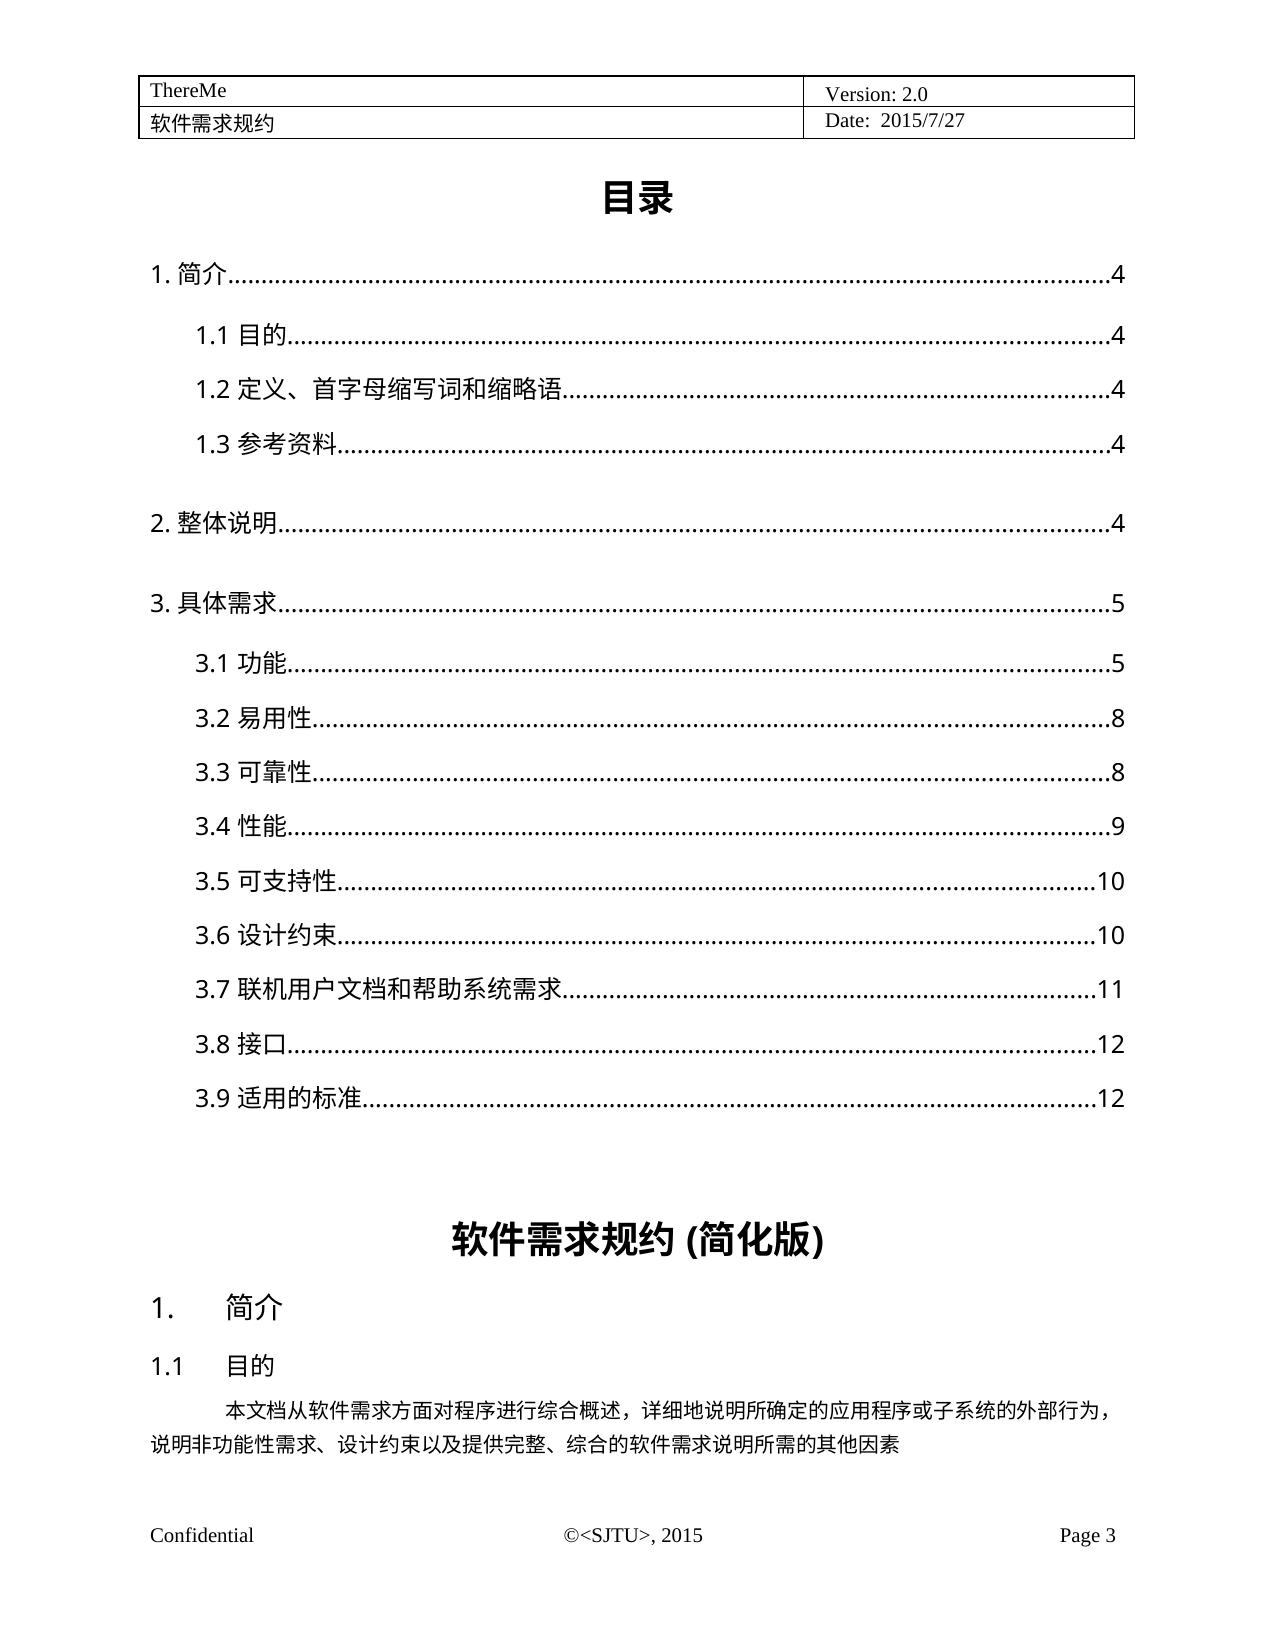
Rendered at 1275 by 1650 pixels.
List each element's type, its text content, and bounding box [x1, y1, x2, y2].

text 3.9 适用的标准 12 [195, 1079, 1050, 1115]
text 1. 简介 4 [150, 255, 1050, 291]
text 1.3 参考资料 4 [195, 424, 1050, 461]
text 3.5 可支持性 10 [195, 861, 1050, 897]
text 3.4 性能 9 [195, 807, 1050, 843]
text 2. 整体说明 4 [150, 504, 1050, 540]
text 1.1 目的 4 [195, 316, 1050, 352]
subtitle 目的 [150, 1346, 1125, 1382]
text 3.3 可靠性 8 [195, 752, 1050, 789]
text 3.7 联机用户文档和帮助系统需求 11 [195, 970, 1050, 1006]
text 3.8 接口 12 [195, 1024, 1050, 1061]
text 3.2 易用性 8 [195, 698, 1050, 734]
text 本文档从软件需求方面对程序进行综合概述，详细地说明所确定的应用程序或子系统的外部行为，说明非功能性需求、设计约束以及提供完整、综合的软件需求说明所需的其他因素 [150, 1394, 1125, 1459]
text 3. 具体需求 5 [150, 583, 1050, 619]
title 软件需求规约 (简化版) [150, 1209, 1125, 1264]
text 3.1 功能 5 [195, 644, 1050, 680]
title 目录 [150, 167, 1125, 222]
text 1.2 定义、首字母缩写词和缩略语 4 [195, 370, 1050, 406]
subtitle 简介 [150, 1285, 1125, 1327]
text 3.6 设计约束 10 [195, 916, 1050, 952]
